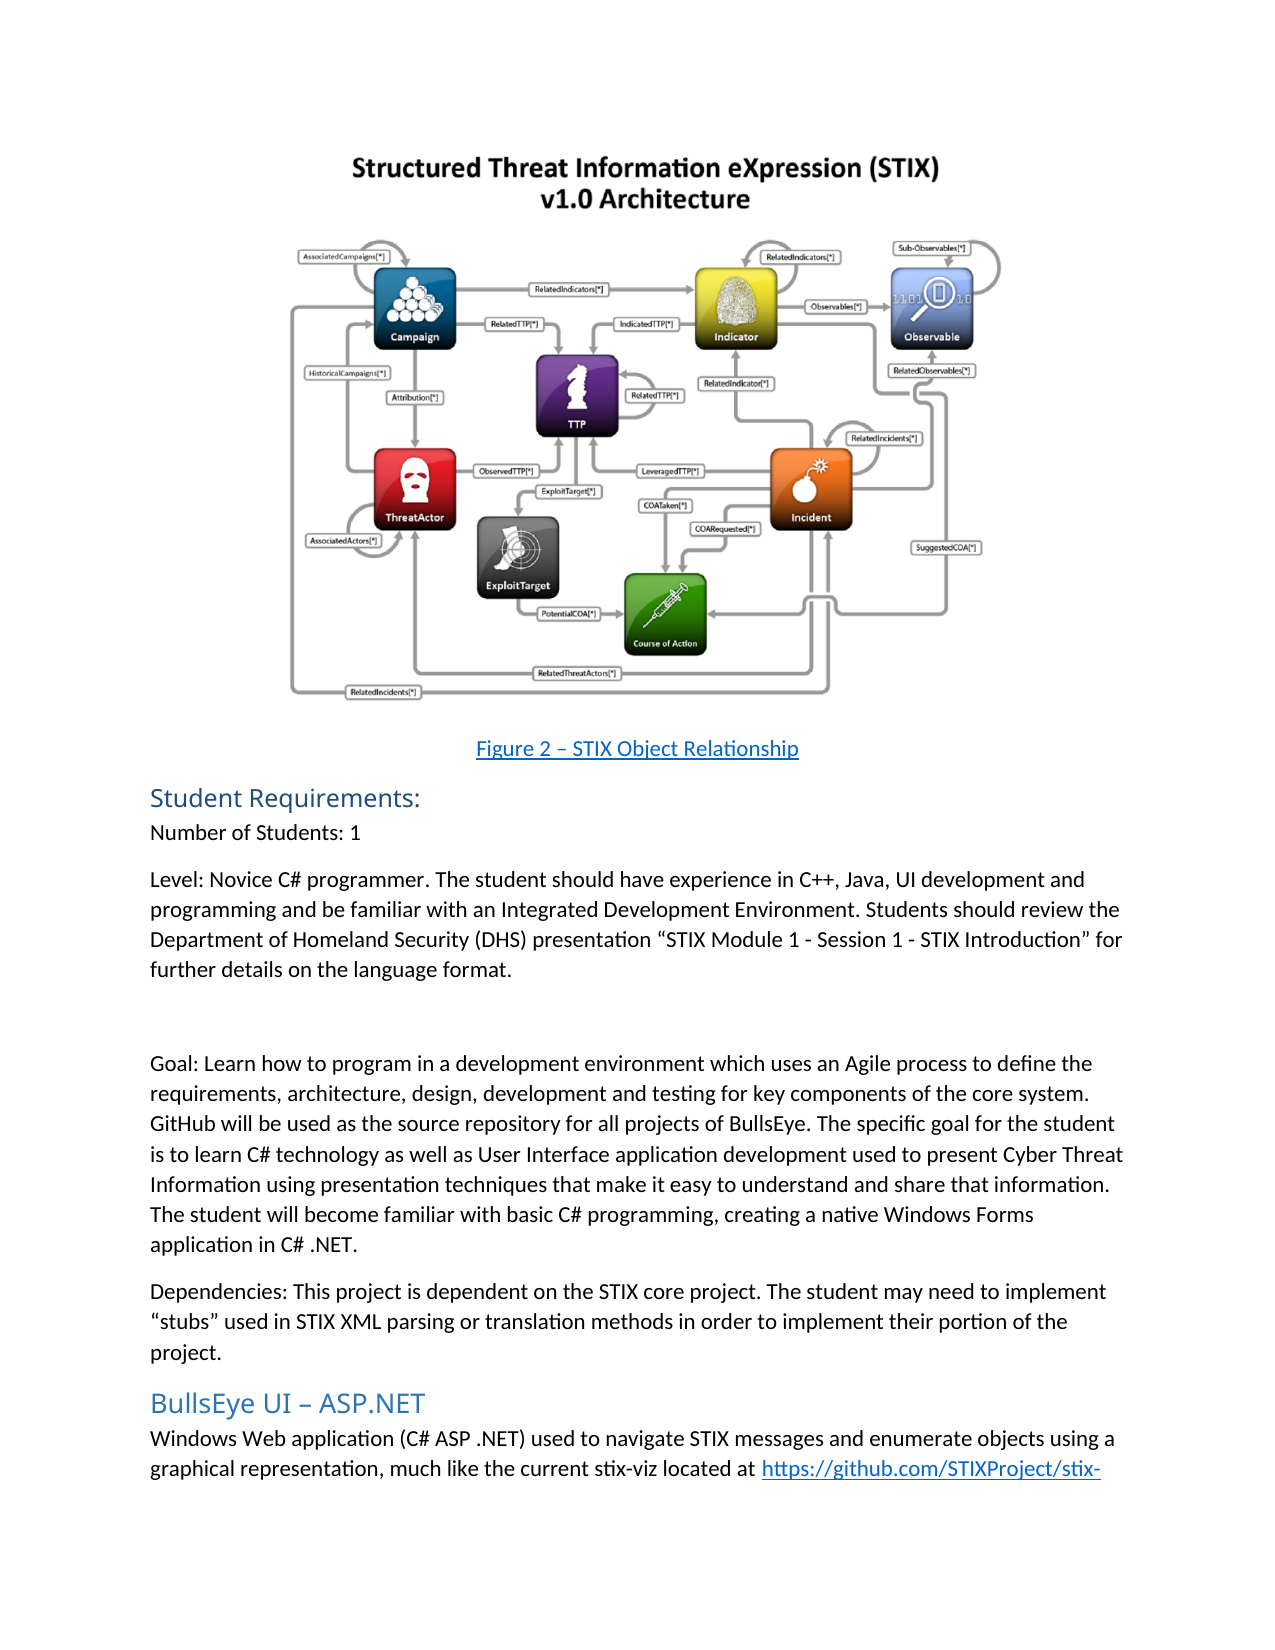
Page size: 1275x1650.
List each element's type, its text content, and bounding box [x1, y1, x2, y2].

text Number of Students: 1 [150, 818, 1125, 846]
text Dependencies: This project is dependent on the STIX core project. The student may need to implement “stubs” used in STIX XML parsing or translation methods in order to implement their portion of the project. [150, 1277, 1125, 1366]
text Figure 2 – STIX Object Relationship [150, 734, 1125, 762]
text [150, 1424, 1125, 1483]
text Level: Novice C# programmer. The student should have experience in C++, Java, UI development and programming and be familiar with an Integrated Development Environment. Students should review the Department of Homeland Security (DHS) presentation “STIX Module 1 - Session 1 - STIX Introduction” for further details on the language format. [150, 865, 1125, 983]
text Goal: Learn how to program in a development environment which uses an Agile process to define the requirements, architecture, design, development and testing for key components of the core system. GitHub will be used as the source repository for all projects of BullsEye. The specific goal for the student is to learn C# technology as well as User Interface application development used to present Cyber Threat Information using presentation techniques that make it easy to understand and share that information. The student will become familiar with basic C# programming, creating a native Windows Forms application in C# .NET. [150, 1049, 1125, 1258]
picture [241, 150, 1034, 716]
subtitle BullsEye UI – ASP.NET [150, 1384, 1125, 1421]
subtitle Student Requirements: [150, 781, 1125, 815]
